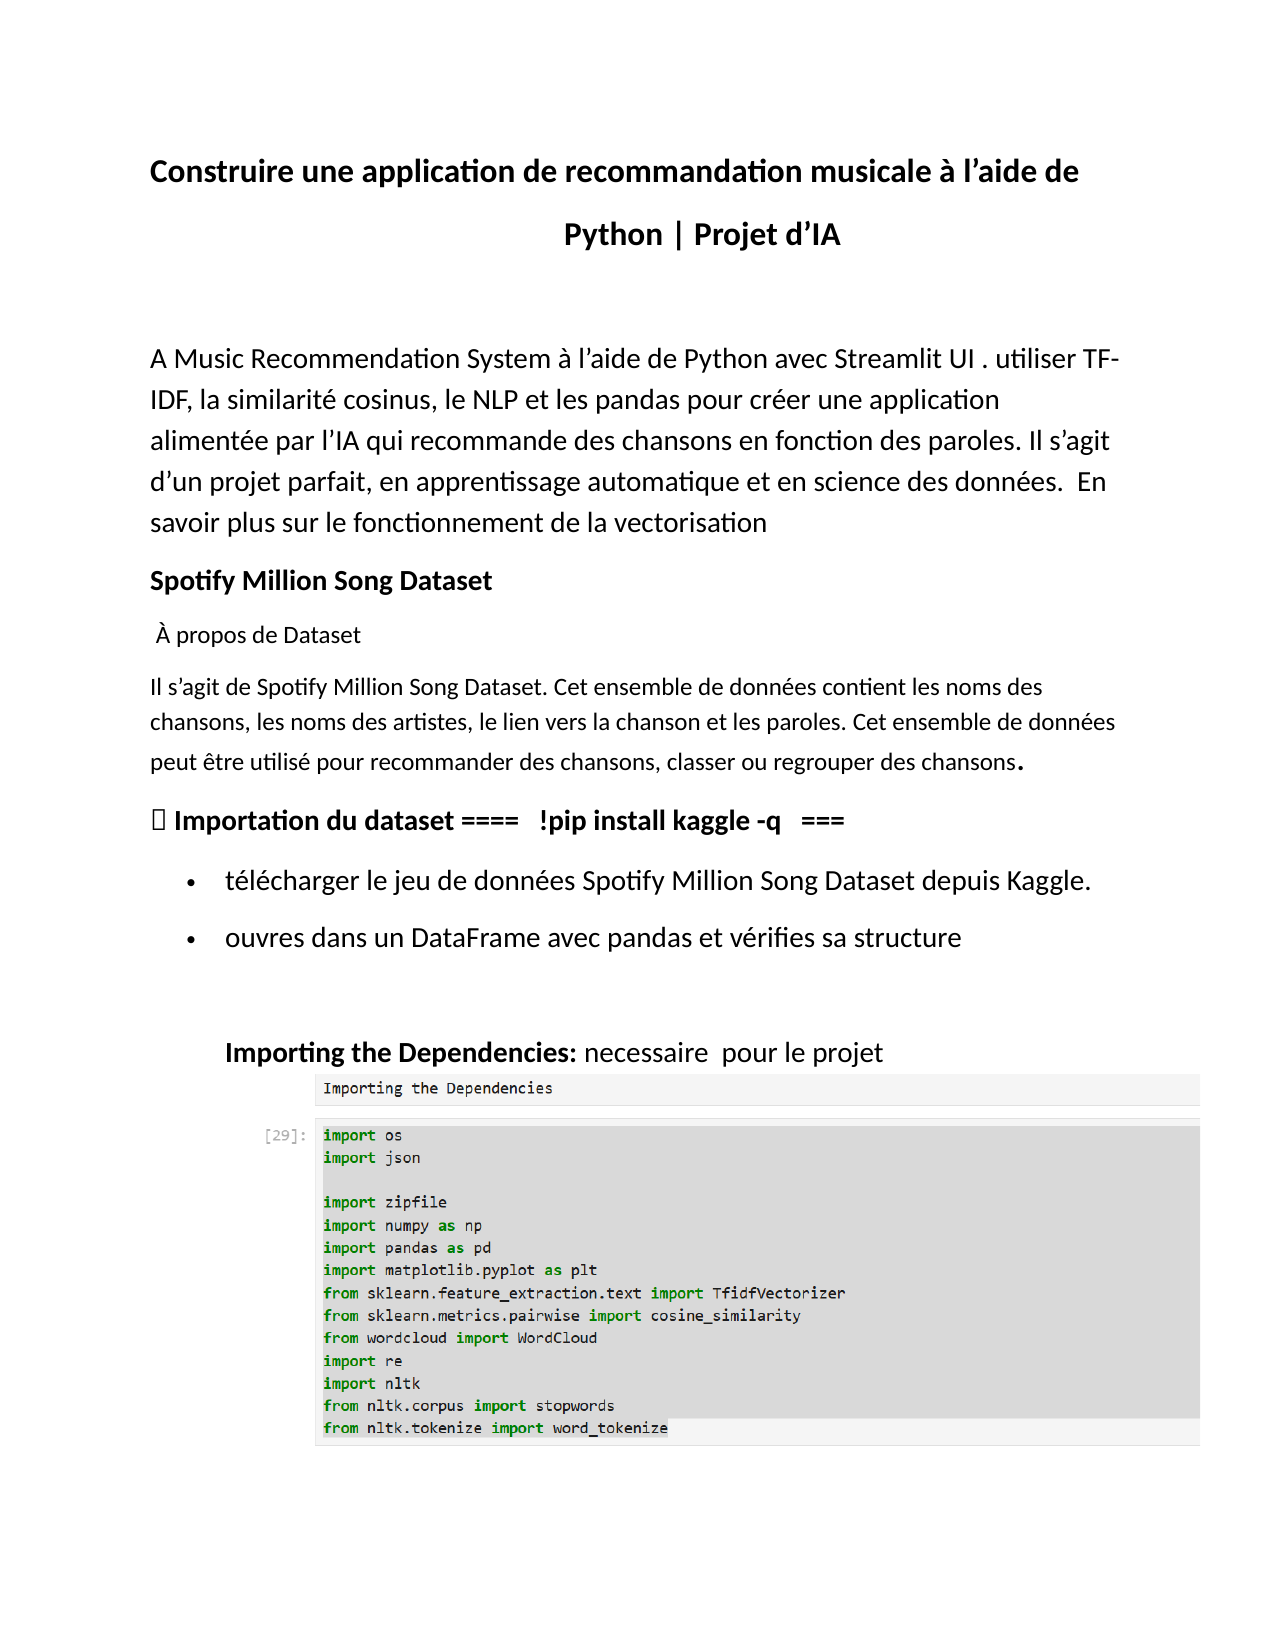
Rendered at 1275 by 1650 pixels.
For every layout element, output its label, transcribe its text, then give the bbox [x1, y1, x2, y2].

text A Music Recommendation System à l’aide de Python avec Streamlit UI . utiliser TF-IDF, la similarité cosinus, le NLP et les pandas pour créer une application alimentée par l’IA qui recommande des chansons en fonction des paroles. Il s’agit d’un projet parfait, en apprentissage automatique et en science des données. En savoir plus sur le fonctionnement de la vectorisation [150, 340, 1125, 540]
picture [225, 1074, 1200, 1447]
text Il s’agit de Spotify Million Song Dataset. Cet ensemble de données contient les noms des chansons, les noms des artistes, le lien vers la chanson et les paroles. Cet ensemble de données peut être utilisé pour recommander des chansons, classer ou regrouper des chansons. [150, 671, 1125, 777]
text Python | Projet d’IA [150, 213, 1125, 254]
text 📂 Importation du dataset ==== !pip install kaggle -q === [150, 799, 1125, 839]
text Construire une application de recommandation musicale à l’aide de [150, 150, 1125, 191]
list ouvres dans un DataFrame avec pandas et vérifies sa structure [187, 919, 1125, 955]
text Importing the Dependencies: necessaire pour le projet [225, 1034, 1125, 1074]
list télécharger le jeu de données Spotify Million Song Dataset depuis Kaggle. [187, 862, 1125, 897]
text À propos de Dataset [150, 619, 1125, 650]
text Spotify Million Song Dataset [150, 562, 1125, 597]
